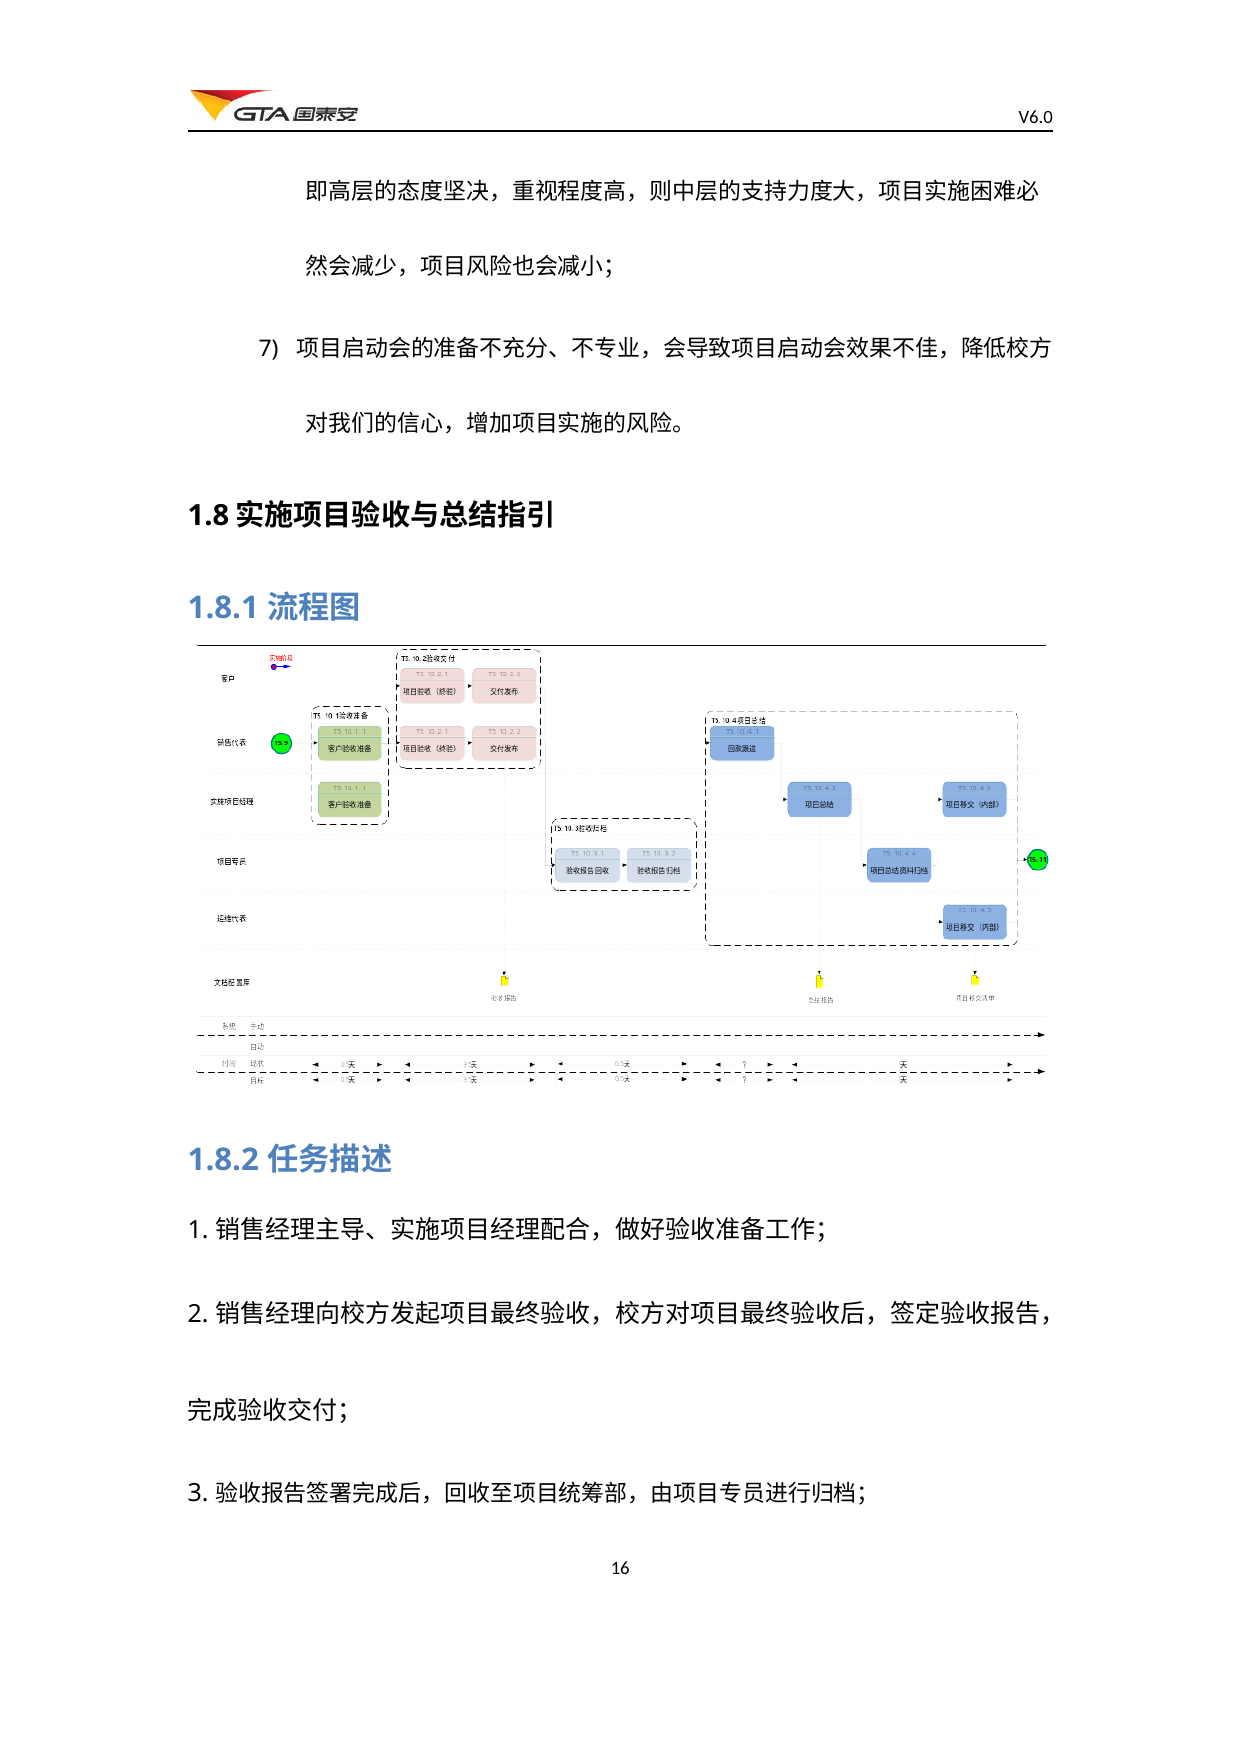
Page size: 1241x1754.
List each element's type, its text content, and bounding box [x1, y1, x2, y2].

text 7) 项目启动会的准备不充分、不专业，会导致项目启动会效果不佳，降低校方对我们的信心，增加项目实施的风险。 [258, 314, 1053, 454]
subtitle 1.8实施项目验收与总结指引 [187, 480, 1053, 545]
subtitle 1.8.2 任务描述 [187, 1124, 1053, 1189]
text 1. 销售经理主导、实施项目经理配合，做好验收准备工作； [187, 1196, 1053, 1261]
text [258, 157, 1053, 297]
subtitle 1.8.1 流程图 [187, 572, 1053, 637]
text 3. 验收报告签署完成后，回收至项目统筹部，由项目专员进行归档； [187, 1459, 1053, 1524]
text 2. 销售经理向校方发起项目最终验收，校方对项目最终验收后，签定验收报告，完成验收交付； [187, 1279, 1053, 1441]
picture [187, 88, 361, 124]
